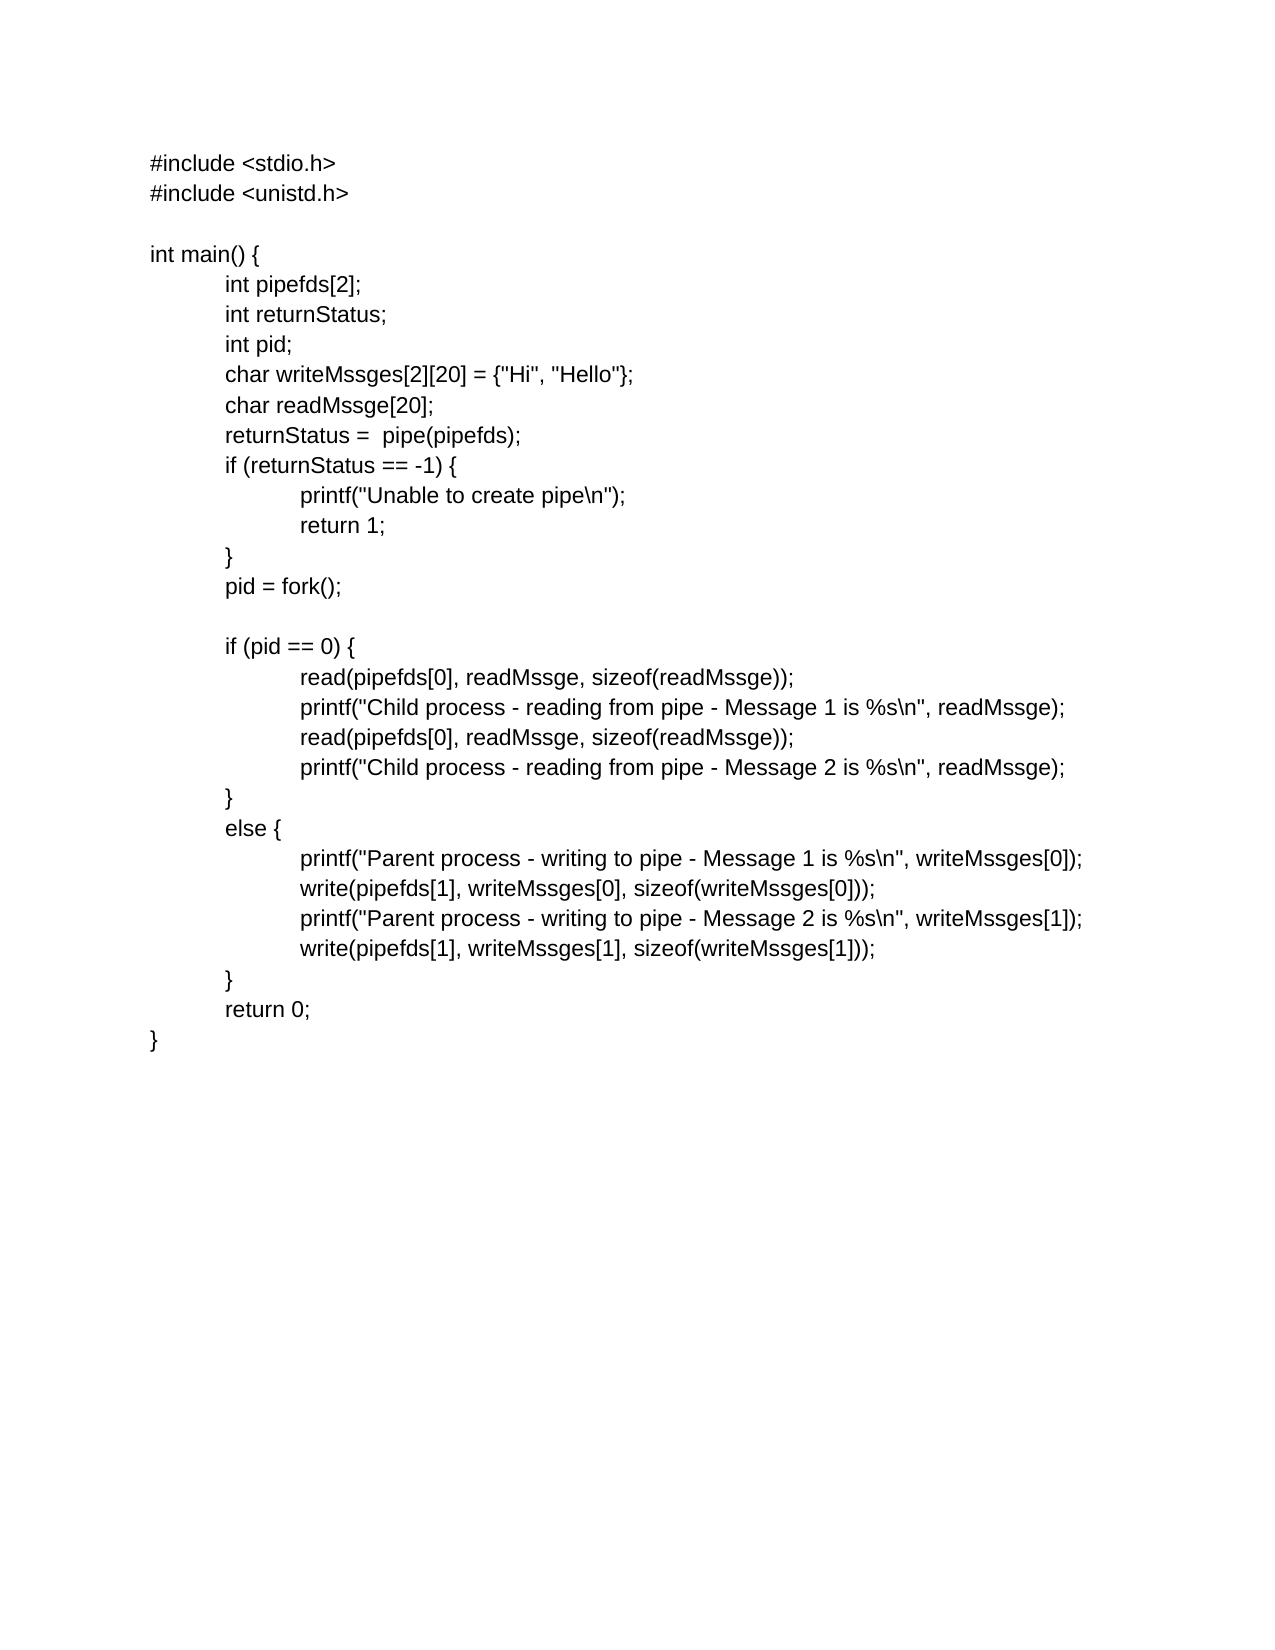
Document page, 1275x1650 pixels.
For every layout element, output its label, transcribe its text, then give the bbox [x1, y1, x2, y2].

text } [150, 543, 1125, 569]
text write(pipefds[1], writeMssges[0], sizeof(writeMssges[0])); [150, 875, 1125, 901]
text pid = fork(); [150, 573, 1125, 599]
text #include <stdio.h> [150, 150, 1125, 176]
text printf("Parent process - writing to pipe - Message 1 is %s\n", writeMssges[0]); [150, 845, 1125, 871]
text return 0; [150, 996, 1125, 1022]
text int main() { [150, 241, 1125, 267]
text #include <unistd.h> [150, 180, 1125, 207]
text int pipefds[2]; [150, 271, 1125, 297]
text int returnStatus; [150, 301, 1125, 327]
text read(pipefds[0], readMssge, sizeof(readMssge)); [150, 663, 1125, 690]
text else { [150, 814, 1125, 841]
text char writeMssges[2][20] = {"Hi", "Hello"}; [150, 361, 1125, 388]
text if (pid == 0) { [150, 633, 1125, 660]
text read(pipefds[0], readMssge, sizeof(readMssge)); [150, 724, 1125, 750]
text printf("Parent process - writing to pipe - Message 2 is %s\n", writeMssges[1]); [150, 905, 1125, 932]
text return 1; [150, 512, 1125, 539]
text printf("Unable to create pipe\n"); [150, 482, 1125, 509]
text printf("Child process - reading from pipe - Message 1 is %s\n", readMssge); [150, 694, 1125, 720]
text char readMssge[20]; [150, 392, 1125, 418]
text } [150, 1026, 1125, 1052]
text } [150, 966, 1125, 992]
text if (returnStatus == -1) { [150, 452, 1125, 478]
text } [150, 784, 1125, 811]
text printf("Child process - reading from pipe - Message 2 is %s\n", readMssge); [150, 754, 1125, 781]
text write(pipefds[1], writeMssges[1], sizeof(writeMssges[1])); [150, 935, 1125, 962]
text int pid; [150, 331, 1125, 358]
text returnStatus = pipe(pipefds); [150, 422, 1125, 448]
